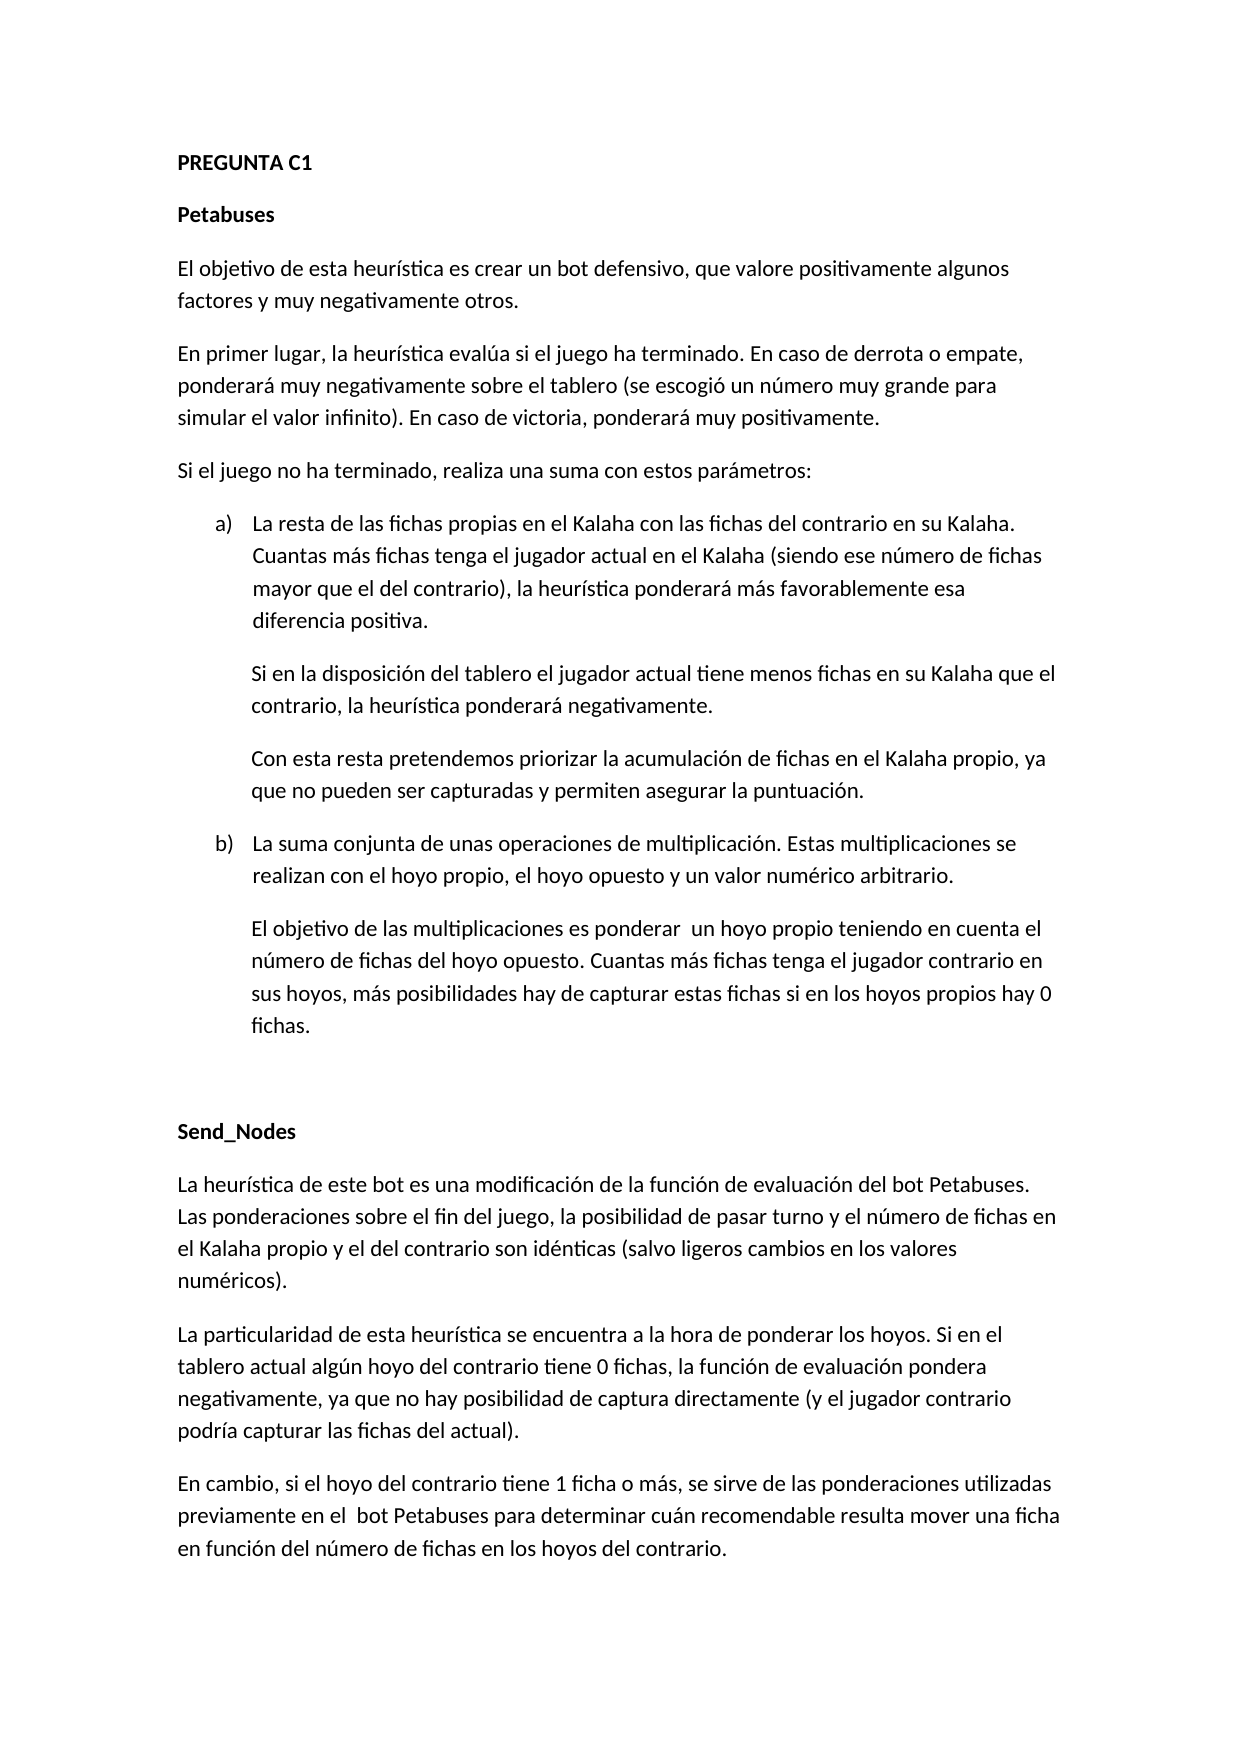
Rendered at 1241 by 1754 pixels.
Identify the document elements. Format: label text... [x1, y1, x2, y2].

text Con esta resta pretendemos priorizar la acumulación de fichas en el Kalaha propio, ya que no pueden ser capturadas y permiten asegurar la puntuación. [251, 744, 1063, 804]
text Si el juego no ha terminado, realiza una suma con estos parámetros: [177, 456, 1063, 484]
text El objetivo de esta heurística es crear un bot defensivo, que valore positivamente algunos factores y muy negativamente otros. [177, 254, 1063, 314]
text La particularidad de esta heurística se encuentra a la hora de ponderar los hoyos. Si en el tablero actual algún hoyo del contrario tiene 0 fichas, la función de evaluación pondera negativamente, ya que no hay posibilidad de captura directamente (y el jugador contrario podría capturar las fichas del actual). [177, 1320, 1063, 1444]
text El objetivo de las multiplicaciones es ponderar un hoyo propio teniendo en cuenta el número de fichas del hoyo opuesto. Cuantas más fichas tenga el jugador contrario en sus hoyos, más posibilidades hay de capturar estas fichas si en los hoyos propios hay 0 fichas. [251, 914, 1063, 1039]
text Petabuses [177, 201, 1063, 229]
list La resta de las fichas propias en el Kalaha con las fichas del contrario en su Kalaha. Cuantas más fichas tenga el jugador actual en el Kalaha (siendo ese número de fichas mayor que el del contrario), la heurística ponderará más favorablemente esa diferencia positiva. [215, 509, 1063, 634]
text En primer lugar, la heurística evalúa si el juego ha terminado. En caso de derrota o empate, ponderará muy negativamente sobre el tablero (se escogió un número muy grande para simular el valor infinito). En caso de victoria, ponderará muy positivamente. [177, 339, 1063, 431]
text PREGUNTA C1 [177, 148, 1063, 176]
list La suma conjunta de unas operaciones de multiplicación. Estas multiplicaciones se realizan con el hoyo propio, el hoyo opuesto y un valor numérico arbitrario. [215, 829, 1063, 889]
text En cambio, si el hoyo del contrario tiene 1 ficha o más, se sirve de las ponderaciones utilizadas previamente en el bot Petabuses para determinar cuán recomendable resulta mover una ficha en función del número de fichas en los hoyos del contrario. [177, 1469, 1063, 1562]
text Send_Nodes [177, 1117, 1063, 1145]
text Si en la disposición del tablero el jugador actual tiene menos fichas en su Kalaha que el contrario, la heurística ponderará negativamente. [251, 659, 1063, 719]
text La heurística de este bot es una modificación de la función de evaluación del bot Petabuses. Las ponderaciones sobre el fin del juego, la posibilidad de pasar turno y el número de fichas en el Kalaha propio y el del contrario son idénticas (salvo ligeros cambios en los valores numéricos). [177, 1170, 1063, 1295]
